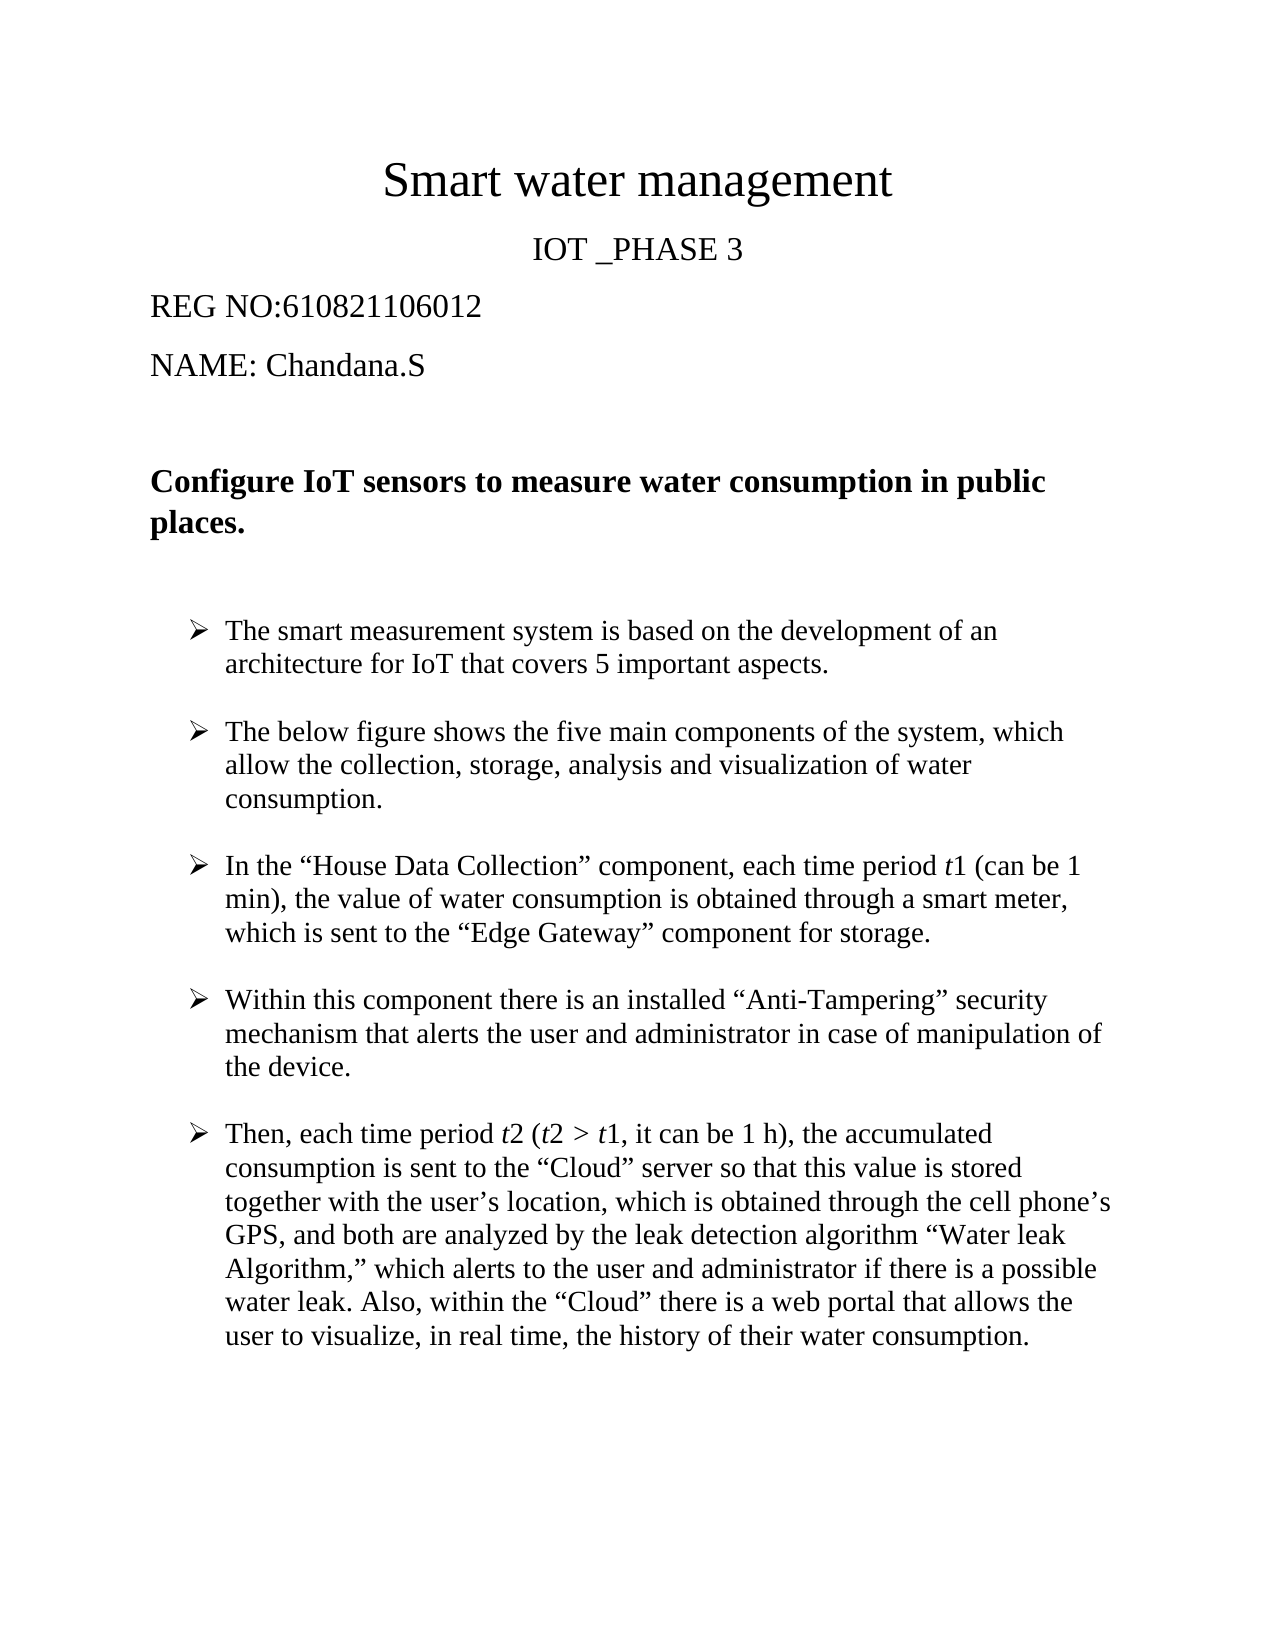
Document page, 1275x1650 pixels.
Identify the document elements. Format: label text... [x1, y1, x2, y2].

text Smart water management [150, 150, 1125, 207]
text IOT _PHASE 3 [150, 229, 1125, 267]
list The smart measurement system is based on the development of an architecture for IoT that covers 5 important aspects. [187, 613, 1125, 680]
list Then, each time period t2 (t2 > t1, it can be 1 h), the accumulated consumption is sent to the “Cloud” server so that this value is stored together with the user’s location, which is obtained through the cell phone’s GPS, and both are analyzed by the leak detection algorithm “Water leak Algorithm,” which alerts to the user and administrator if there is a possible water leak. Also, within the “Cloud” there is a web portal that allows the user to visualize, in real time, the history of their water consumption. [187, 1117, 1125, 1351]
text NAME: Chandana.S [150, 345, 1125, 383]
text REG NO:610821106012 [150, 287, 1125, 325]
list Within this component there is an installed “Anti-Tampering” security mechanism that alerts the user and administrator in case of manipulation of the device. [187, 982, 1125, 1083]
list The below figure shows the five main components of the system, which allow the collection, storage, analysis and visualization of water consumption. [187, 714, 1125, 814]
text Configure IoT sensors to measure water consumption in public places. [150, 461, 1125, 541]
list In the “House Data Collection” component, each time period t1 (can be 1 min), the value of water consumption is obtained through a smart meter, which is sent to the “Edge Gateway” component for storage. [187, 848, 1125, 949]
